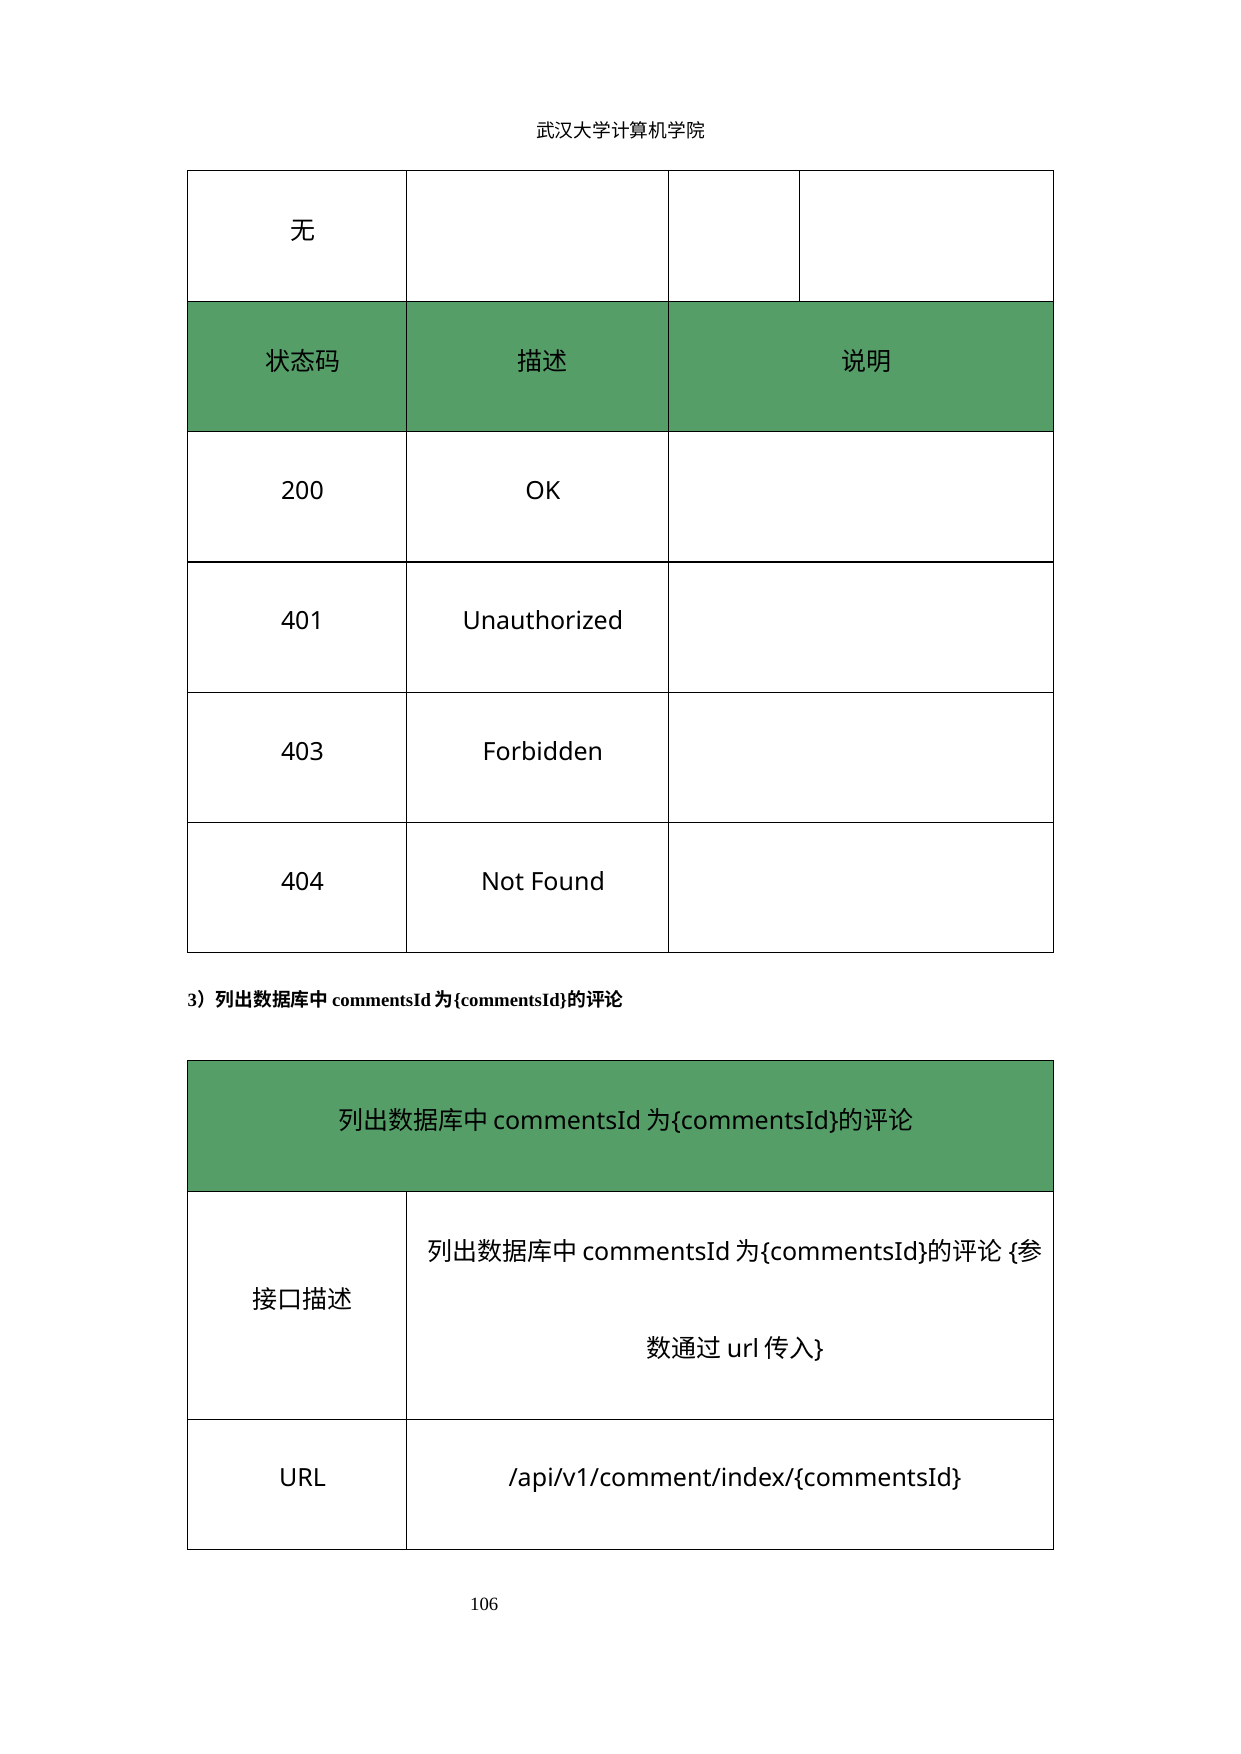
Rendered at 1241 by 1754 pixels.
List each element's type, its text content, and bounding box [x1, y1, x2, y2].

table_cell Forbidden [407, 693, 668, 822]
table_cell [407, 171, 668, 301]
table_cell 描述 [407, 302, 668, 431]
subtitle 3）列出数据库中commentsId为{commentsId}的评论 [187, 982, 1053, 1015]
table_cell 404 [188, 823, 406, 952]
table_cell OK [407, 432, 668, 561]
table_cell 403 [188, 693, 406, 822]
table_cell [669, 693, 1053, 822]
table_cell 接口描述 [188, 1192, 406, 1418]
table_header 列出数据库中commentsId为{commentsId}的评论 [188, 1061, 1053, 1191]
table_cell 列出数据库中commentsId为{commentsId}的评论 {参数通过url传入} [407, 1192, 1053, 1418]
table_cell [800, 171, 1053, 301]
table_cell 401 [188, 563, 406, 692]
table_cell [669, 171, 799, 301]
table_cell 状态码 [188, 302, 406, 431]
table_cell [669, 563, 1053, 692]
table_cell [669, 823, 1053, 952]
table_cell /api/v1/comment/index/{commentsId} [407, 1420, 1053, 1549]
table_cell 说明 [669, 302, 1053, 431]
table_cell [669, 432, 1053, 561]
table_cell 无 [188, 171, 406, 301]
table_cell 200 [188, 432, 406, 561]
table_cell URL [188, 1420, 406, 1549]
table_cell Unauthorized [407, 563, 668, 692]
table_cell Not Found [407, 823, 668, 952]
